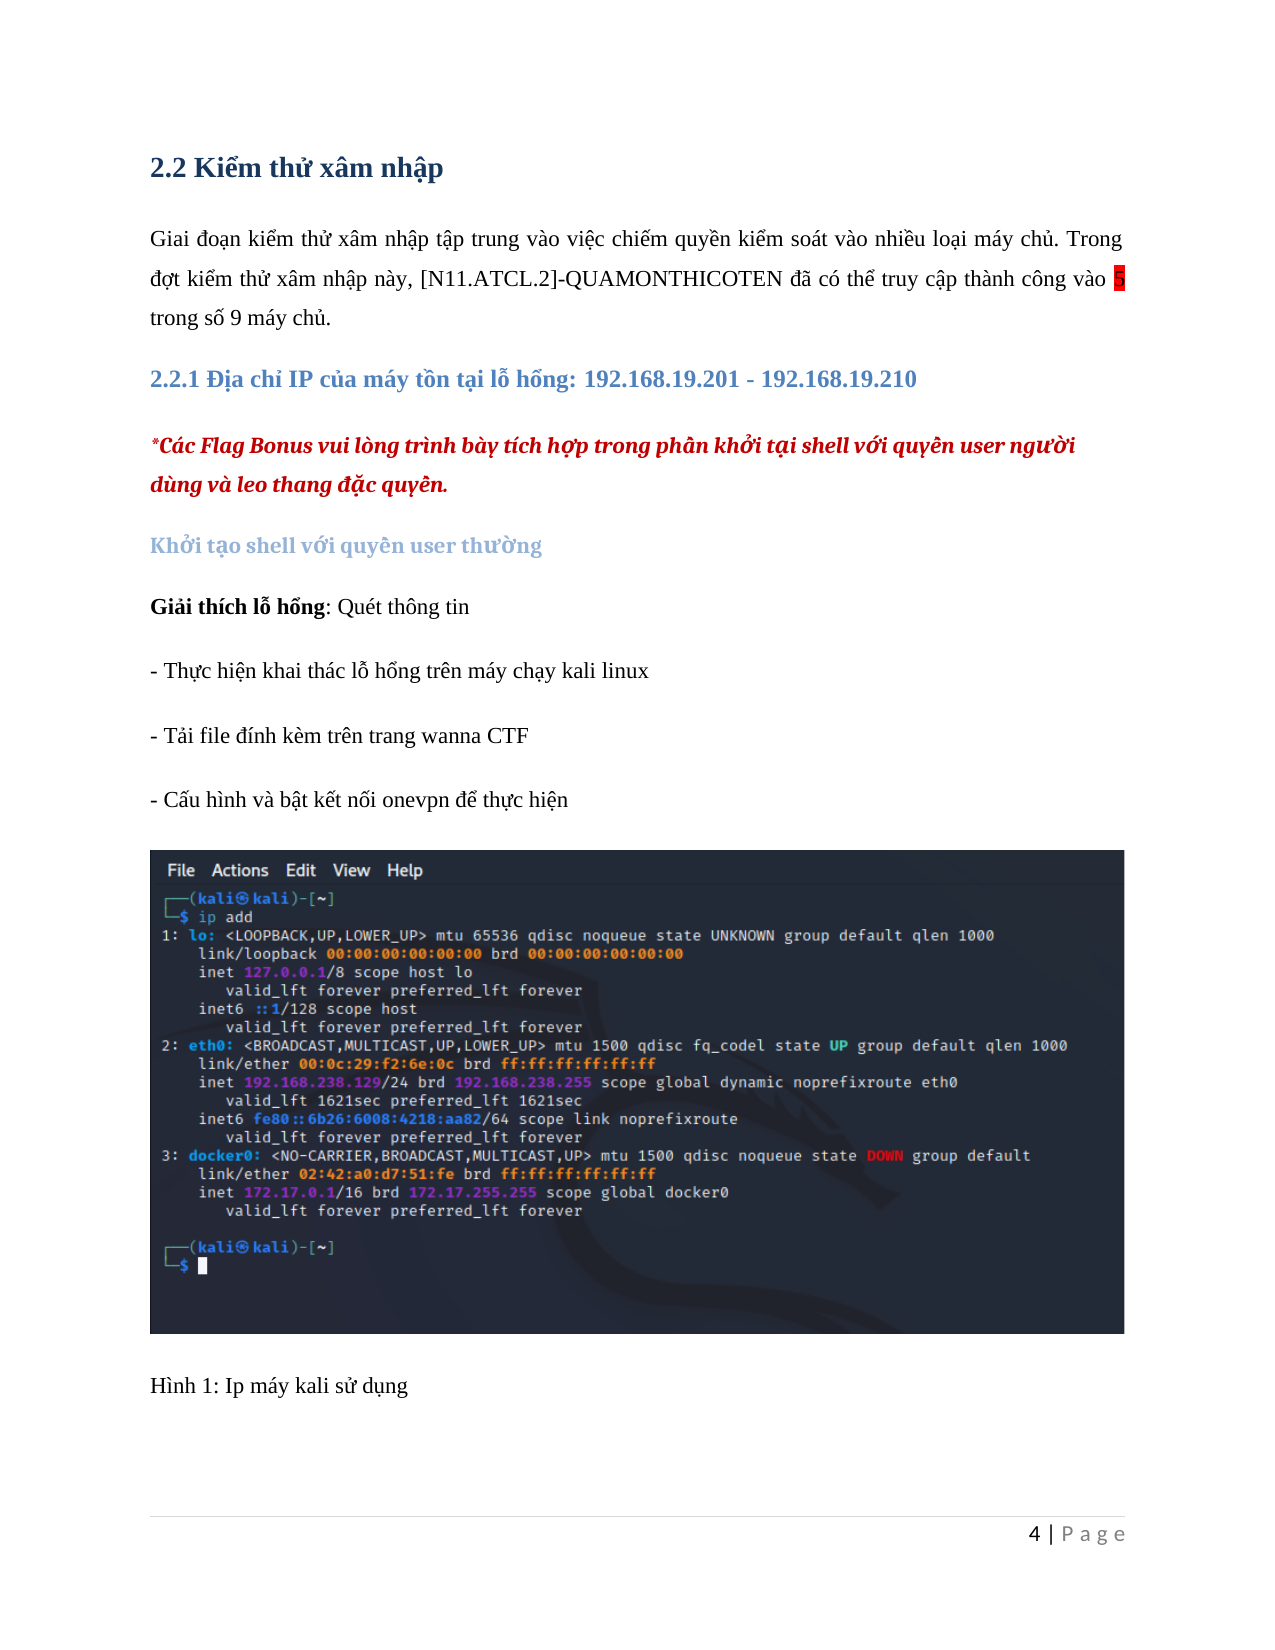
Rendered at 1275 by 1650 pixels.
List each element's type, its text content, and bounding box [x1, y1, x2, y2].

subtitle Khởi tạo shell với quyền user thường [150, 532, 1125, 559]
subtitle *Các Flag Bonus vui lòng trình bày tích hợp trong phần khởi tại shell với quyền user người dùng và leo thang đặc quyền. [150, 433, 1125, 498]
subtitle 2.2 Kiểm thử xâm nhập [150, 150, 1125, 183]
text Giai đoạn kiểm thử xâm nhập tập trung vào việc chiếm quyền kiểm soát vào nhiều loại máy chủ. Trong đợt kiểm thử xâm nhập này, [N11.ATCL.2]-QUAMONTHICOTEN đã có thể truy cập thành công vào 5 trong số 9 máy chủ. [150, 225, 1125, 331]
text - Tải file đính kèm trên trang wanna CTF [150, 722, 1125, 748]
subtitle 2.2.1 Địa chỉ IP của máy tồn tại lỗ hổng: 192.168.19.201 - 192.168.19.210 [150, 364, 1125, 393]
text - Cấu hình và bật kết nối onevpn để thực hiện [150, 786, 1125, 813]
text Giải thích lỗ hổng: Quét thông tin [150, 593, 1125, 619]
picture [150, 850, 1125, 1334]
text - Thực hiện khai thác lỗ hổng trên máy chạy kali linux [150, 657, 1125, 684]
text Hình 1: Ip máy kali sử dụng [150, 1372, 1125, 1399]
